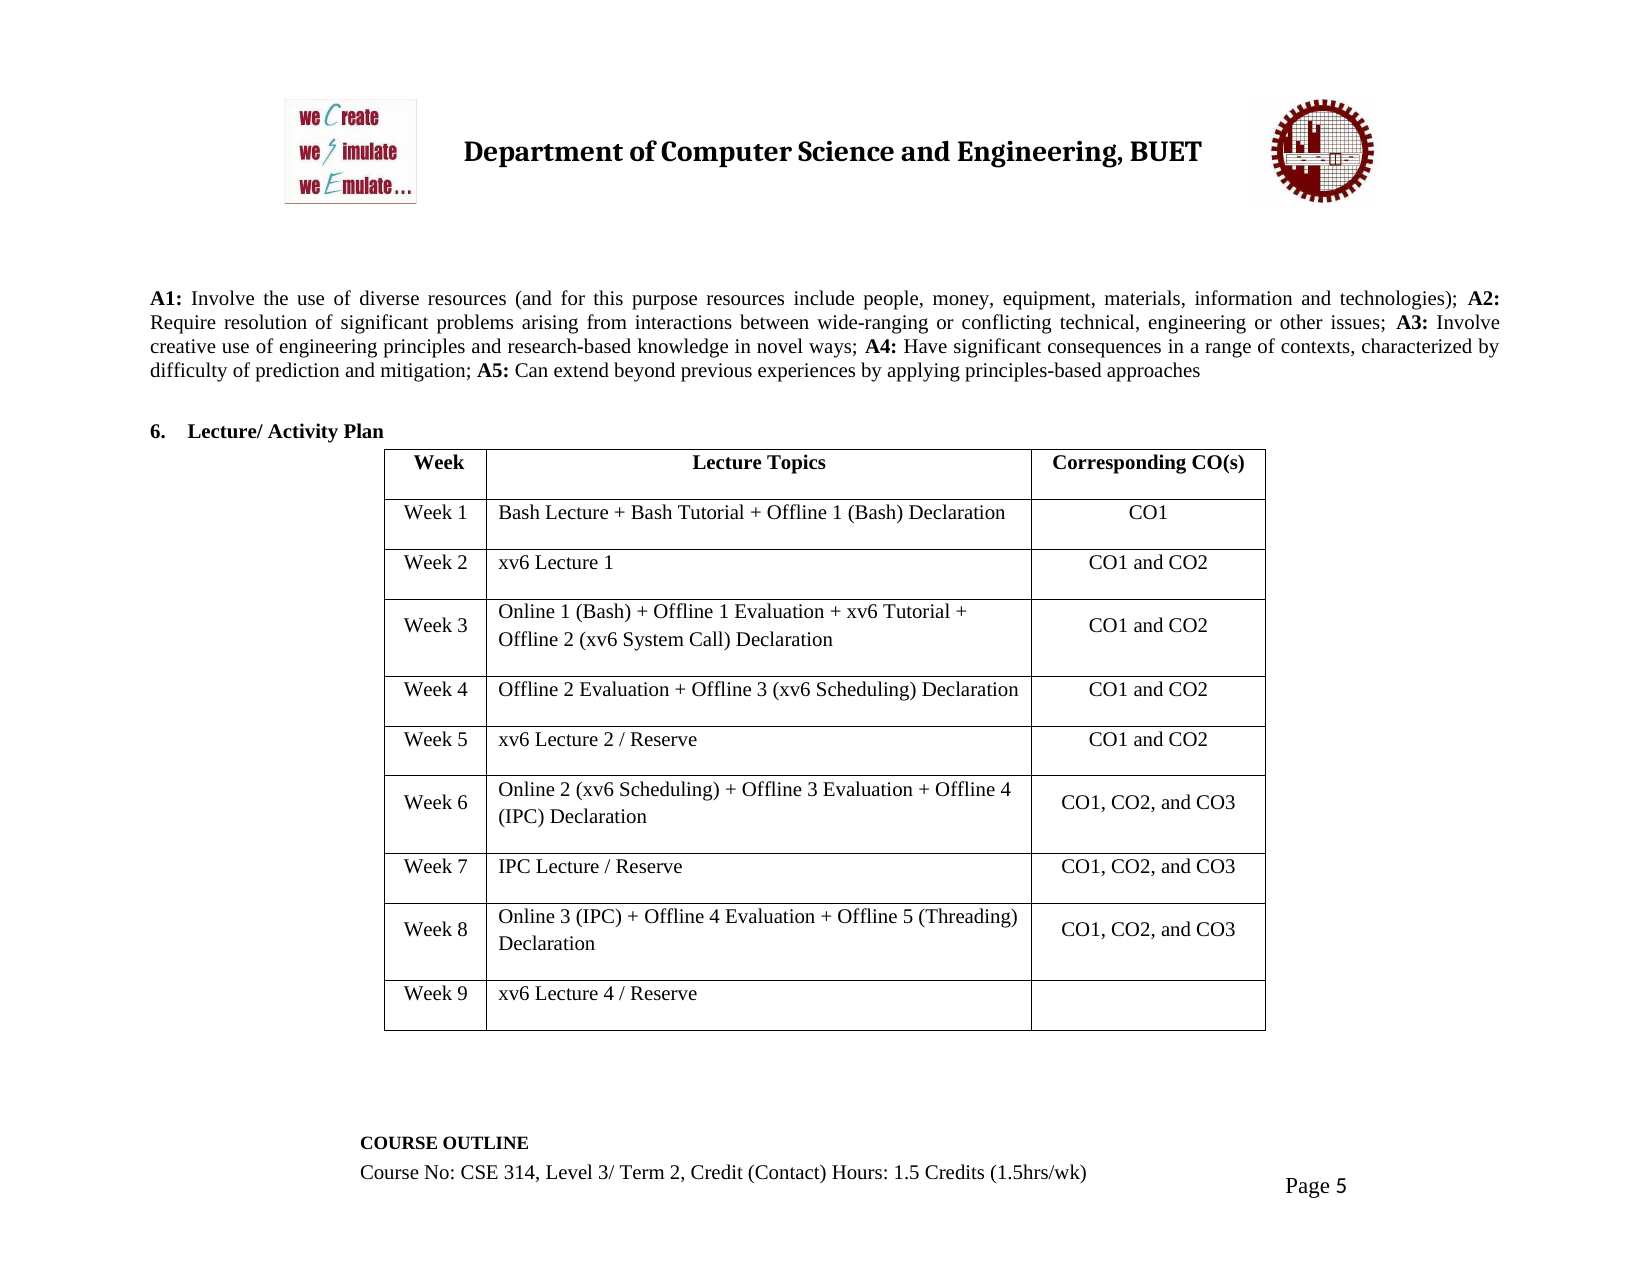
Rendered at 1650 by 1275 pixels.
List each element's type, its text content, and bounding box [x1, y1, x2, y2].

table_cell Week 8 [385, 904, 486, 980]
table_cell Week 5 [385, 727, 486, 775]
table_cell CO1 and CO2 [1032, 600, 1265, 676]
table_cell Online 1 (Bash) + Offline 1 Evaluation + xv6 Tutorial + Offline 2 (xv6 System Call) Declaration [487, 600, 1031, 676]
list Lecture/ Activity Plan [150, 419, 1500, 443]
table_cell Week 7 [385, 854, 486, 903]
table_cell Offline 2 Evaluation + Offline 3 (xv6 Scheduling) Declaration [487, 677, 1031, 726]
table_cell CO1, CO2, and CO3 [1032, 904, 1265, 980]
table_cell CO1 and CO2 [1032, 677, 1265, 726]
table_cell Week 1 [385, 500, 486, 549]
table_cell xv6 Lecture 2 / Reserve [487, 727, 1031, 775]
table_cell IPC Lecture / Reserve [487, 854, 1031, 903]
table_cell CO1 [1032, 500, 1265, 549]
table_cell Week 2 [385, 550, 486, 598]
table_header Corresponding CO(s) [1032, 450, 1265, 499]
table_cell xv6 Lecture 4 / Reserve [487, 981, 1031, 1030]
text A1: Involve the use of diverse resources (and for this purpose resources include people, money, equipment, materials, information and technologies); A2: Require resolution of significant problems arising from interactions between wide-ranging or conflicting technical, engineering or other issues; A3: Involve creative use of engineering principles and research-based knowledge in novel ways; A4: Have significant consequences in a range of contexts, characterized by difficulty of prediction and mitigation; A5: Can extend beyond previous experiences by applying principles-based approaches [150, 286, 1500, 382]
table_cell CO1, CO2, and CO3 [1032, 854, 1265, 903]
table_cell CO1, CO2, and CO3 [1032, 776, 1265, 853]
table_cell xv6 Lecture 1 [487, 550, 1031, 598]
table_cell Online 3 (IPC) + Offline 4 Evaluation + Offline 5 (Threading) Declaration [487, 904, 1031, 980]
table_cell [1032, 981, 1265, 1030]
table_header Lecture Topics [487, 450, 1031, 499]
table_cell Week 6 [385, 776, 486, 853]
table_header Week [385, 450, 486, 499]
table_cell Week 3 [385, 600, 486, 676]
picture [284, 99, 417, 204]
table_cell Week 9 [385, 981, 486, 1030]
table_cell Online 2 (xv6 Scheduling) + Offline 3 Evaluation + Offline 4 (IPC) Declaration [487, 776, 1031, 853]
table_cell CO1 and CO2 [1032, 550, 1265, 598]
table_cell Bash Lecture + Bash Tutorial + Offline 1 (Bash) Declaration [487, 500, 1031, 549]
picture [1247, 99, 1379, 204]
table_cell CO1 and CO2 [1032, 727, 1265, 775]
table_cell Week 4 [385, 677, 486, 726]
